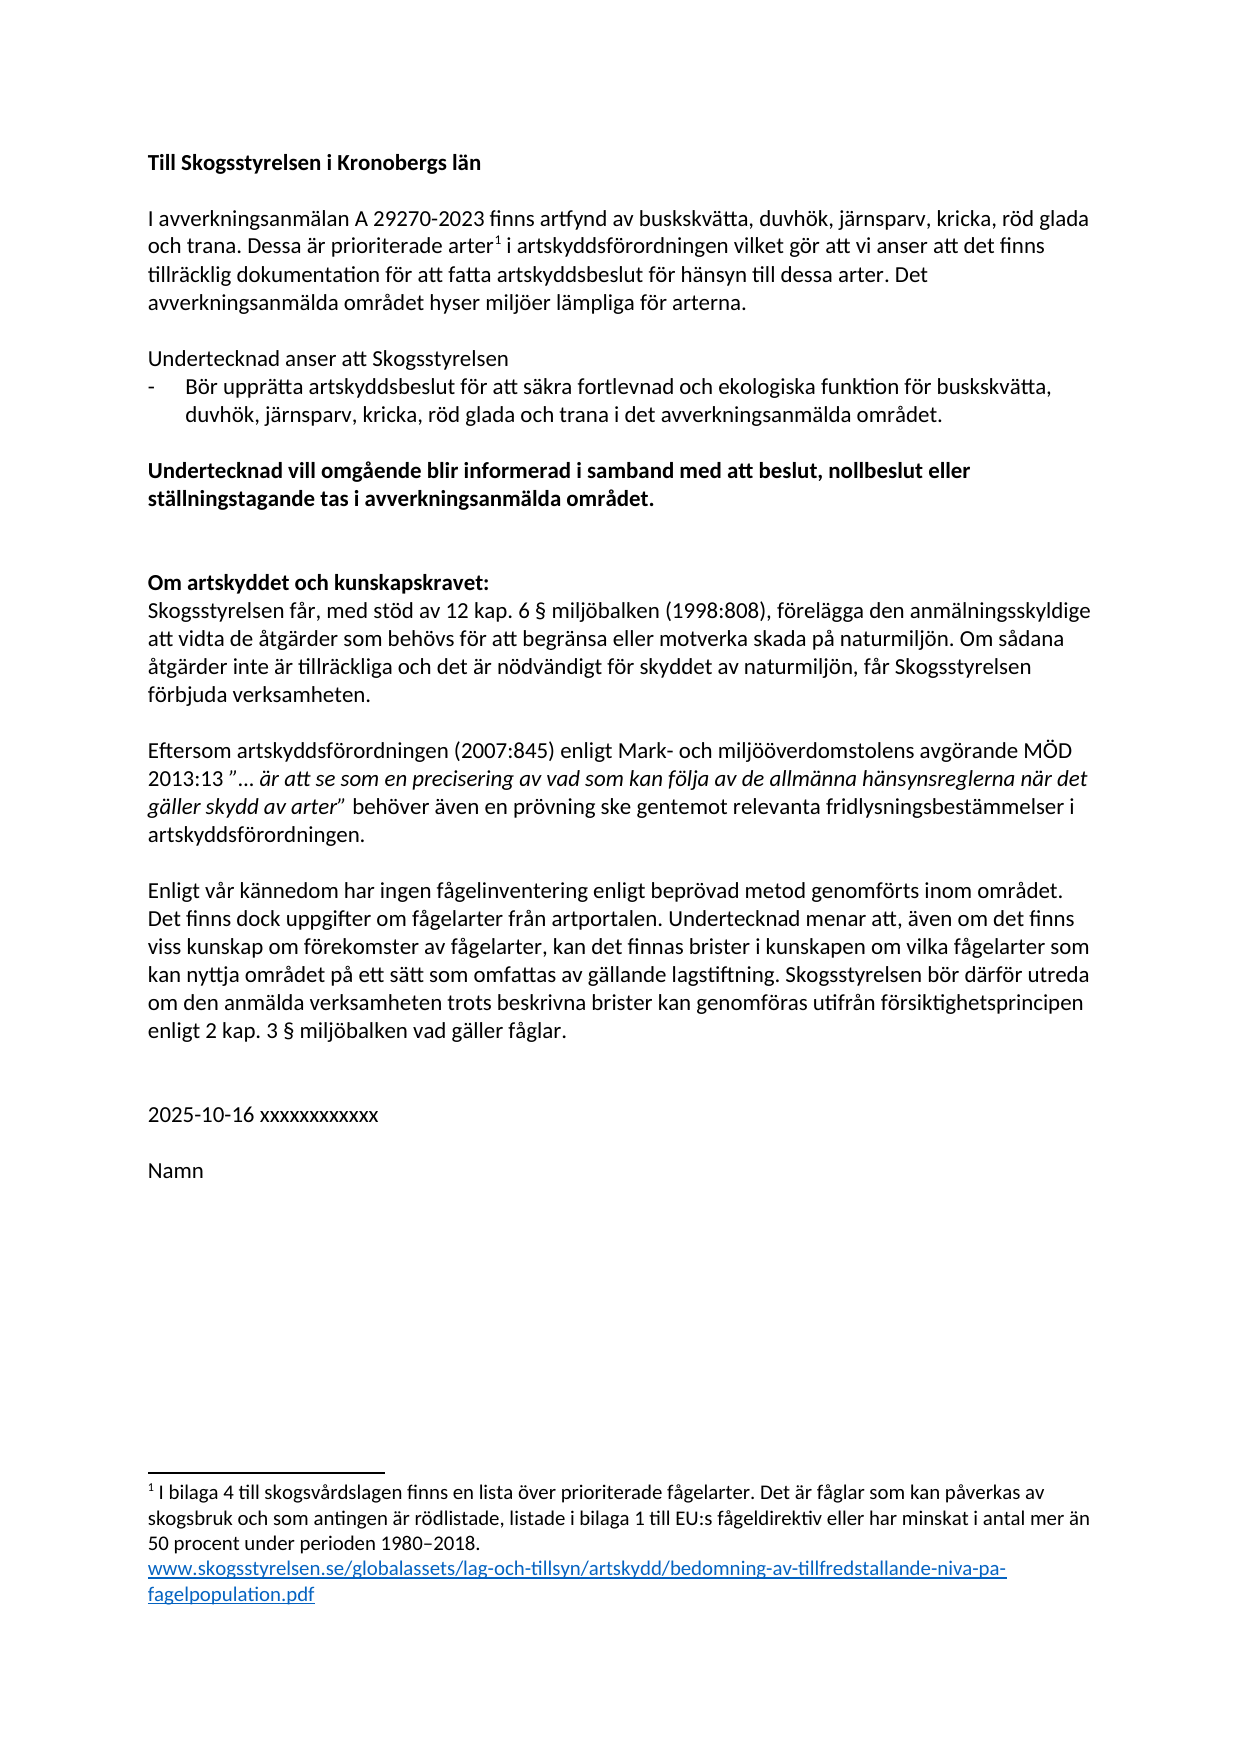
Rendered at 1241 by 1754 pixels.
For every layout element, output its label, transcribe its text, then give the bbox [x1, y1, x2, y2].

text gäller skydd av arter” behöver även en prövning ske gentemot relevanta fridlysningsbestämmelser i artskyddsförordningen. [148, 792, 1093, 848]
text Undertecknad anser att Skogsstyrelsen [148, 344, 1093, 372]
text Till Skogsstyrelsen i Kronobergs län [148, 148, 1093, 176]
list Bör upprätta artskyddsbeslut för att säkra fortlevnad och ekologiska funktion för buskskvätta, duvhök, järnsparv, kricka, röd glada och trana i det avverkningsanmälda området. [148, 372, 1093, 428]
text Namn [148, 1156, 1093, 1184]
text Om artskyddet och kunskapskravet: [148, 568, 1093, 596]
text I avverkningsanmälan A 29270-2023 finns artfynd av buskskvätta, duvhök, järnsparv, kricka, röd glada och trana. Dessa är prioriterade arter i artskyddsförordningen vilket gör att vi anser att det finns tillräcklig dokumentation för att fatta artskyddsbeslut för hänsyn till dessa arter. Det avverkningsanmälda området hyser miljöer lämpliga för arterna. [148, 204, 1093, 316]
text 2025-10-16 xxxxxxxxxxxx [148, 1100, 1093, 1128]
text Eftersom artskyddsförordningen (2007:845) enligt Mark- och miljööverdomstolens avgörande MÖD 2013:13 ”… är att se som en precisering av vad som kan följa av de allmänna hänsynsreglerna när det [148, 736, 1093, 792]
text Enligt vår kännedom har ingen fågelinventering enligt beprövad metod genomförts inom området. Det finns dock uppgifter om fågelarter från artportalen. Undertecknad menar att, även om det finns viss kunskap om förekomster av fågelarter, kan det finnas brister i kunskapen om vilka fågelarter som kan nyttja området på ett sätt som omfattas av gällande lagstiftning. Skogsstyrelsen bör därför utreda om den anmälda verksamheten trots beskrivna brister kan genomföras utifrån försiktighetsprincipen enligt 2 kap. 3 § miljöbalken vad gäller fåglar. [148, 876, 1093, 1044]
text Undertecknad vill omgående blir informerad i samband med att beslut, nollbeslut eller ställningstagande tas i avverkningsanmälda området. [148, 456, 1093, 512]
text Skogsstyrelsen får, med stöd av 12 kap. 6 § miljöbalken (1998:808), förelägga den anmälningsskyldige att vidta de åtgärder som behövs för att begränsa eller motverka skada på naturmiljön. Om sådana åtgärder inte är tillräckliga och det är nödvändigt för skyddet av naturmiljön, får Skogsstyrelsen förbjuda verksamheten. [148, 596, 1093, 708]
